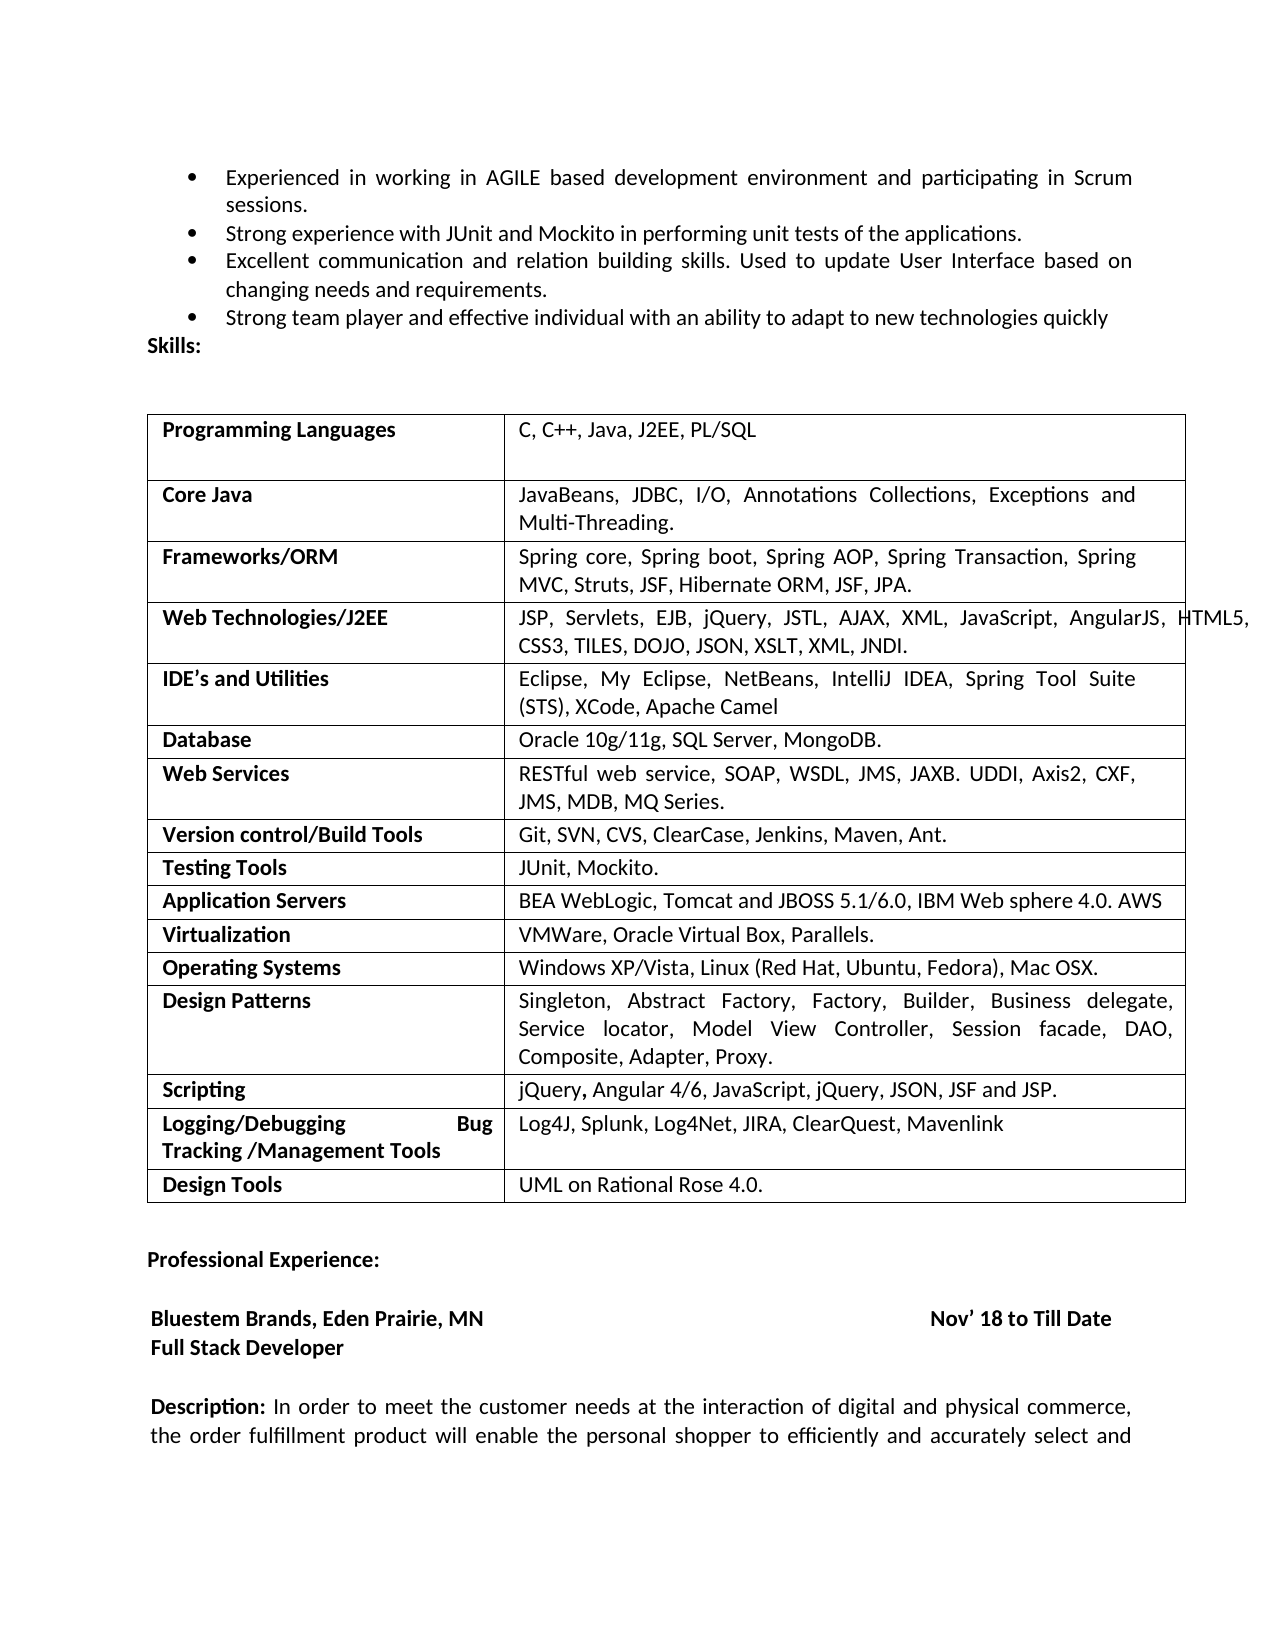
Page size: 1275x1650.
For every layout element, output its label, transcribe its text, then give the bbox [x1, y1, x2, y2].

table_cell Web Services [148, 759, 504, 819]
table_cell Spring core, Spring boot, Spring AOP, Spring Transaction, Spring MVC, Struts, JSF, Hibernate ORM, JSF, JPA. [505, 542, 1185, 602]
table_cell Database [148, 726, 504, 758]
list Excellent communication and relation building skills. Used to update User Interface based on changing needs and requirements. [188, 247, 1134, 303]
table_cell Eclipse, My Eclipse, NetBeans, IntelliJ IDEA, Spring Tool Suite (STS), XCode, Apache Camel [505, 664, 1185, 724]
table_cell Logging/Debugging Bug Tracking /Management Tools [148, 1109, 504, 1169]
table_cell Git, SVN, CVS, ClearCase, Jenkins, Maven, Ant. [505, 820, 1185, 852]
table_cell JavaBeans, JDBC, I/O, Annotations Collections, Exceptions and Multi-Threading. [505, 481, 1185, 541]
text Skills: [147, 331, 1123, 359]
table_cell Virtualization [148, 920, 504, 952]
table_cell Testing Tools [148, 853, 504, 885]
text Bluestem Brands, Eden Prairie, MN Nov’ 18 to Till Date [150, 1304, 1134, 1332]
table_cell Scripting [148, 1075, 504, 1108]
table_cell Version control/Build Tools [148, 820, 504, 852]
table_cell JSP, Servlets, EJB, jQuery, JSTL, AJAX, XML, JavaScript, AngularJS, HTML5, CSS3, TILES, DOJO, JSON, XSLT, XML, JNDI. [505, 603, 1185, 663]
table_cell BEA WebLogic, Tomcat and JBOSS 5.1/6.0, IBM Web sphere 4.0. AWS [505, 886, 1185, 919]
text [150, 1392, 1134, 1449]
table_cell Design Patterns [148, 986, 504, 1074]
table_cell Singleton, Abstract Factory, Factory, Builder, Business delegate, Service locator, Model View Controller, Session facade, DAO, Composite, Adapter, Proxy. [505, 986, 1185, 1074]
table_cell Core Java [148, 481, 504, 541]
table_cell Frameworks/ORM [148, 542, 504, 602]
table_cell jQuery, Angular 4/6, JavaScript, jQuery, JSON, JSF and JSP. [505, 1075, 1185, 1108]
table_cell VMWare, Oracle Virtual Box, Parallels. [505, 920, 1185, 952]
table_header Programming Languages [148, 415, 504, 479]
table_cell Web Technologies/J2EE [148, 603, 504, 663]
table_cell IDE’s and Utilities [148, 664, 504, 724]
list Strong team player and effective individual with an ability to adapt to new technologies quickly [188, 303, 1134, 331]
table_cell UML on Rational Rose 4.0. [505, 1170, 1185, 1202]
table_cell Application Servers [148, 886, 504, 919]
table_cell Design Tools [148, 1170, 504, 1202]
table_cell Log4J, Splunk, Log4Net, JIRA, ClearQuest, Mavenlink [505, 1109, 1185, 1169]
table_cell RESTful web service, SOAP, WSDL, JMS, JAXB. UDDI, Axis2, CXF, JMS, MDB, MQ Series. [505, 759, 1185, 819]
table_cell Windows XP/Vista, Linux (Red Hat, Ubuntu, Fedora), Mac OSX. [505, 953, 1185, 985]
table_header C, C++, Java, J2EE, PL/SQL [505, 415, 1185, 479]
list Strong experience with JUnit and Mockito in performing unit tests of the applications. [188, 219, 1134, 247]
list Experienced in working in AGILE based development environment and participating in Scrum sessions. [188, 163, 1134, 219]
table_cell JUnit, Mockito. [505, 853, 1185, 885]
text Professional Experience: [147, 1245, 1123, 1273]
table_cell Oracle 10g/11g, SQL Server, MongoDB. [505, 726, 1185, 758]
table_cell Operating Systems [148, 953, 504, 985]
text Full Stack Developer [150, 1333, 1134, 1361]
